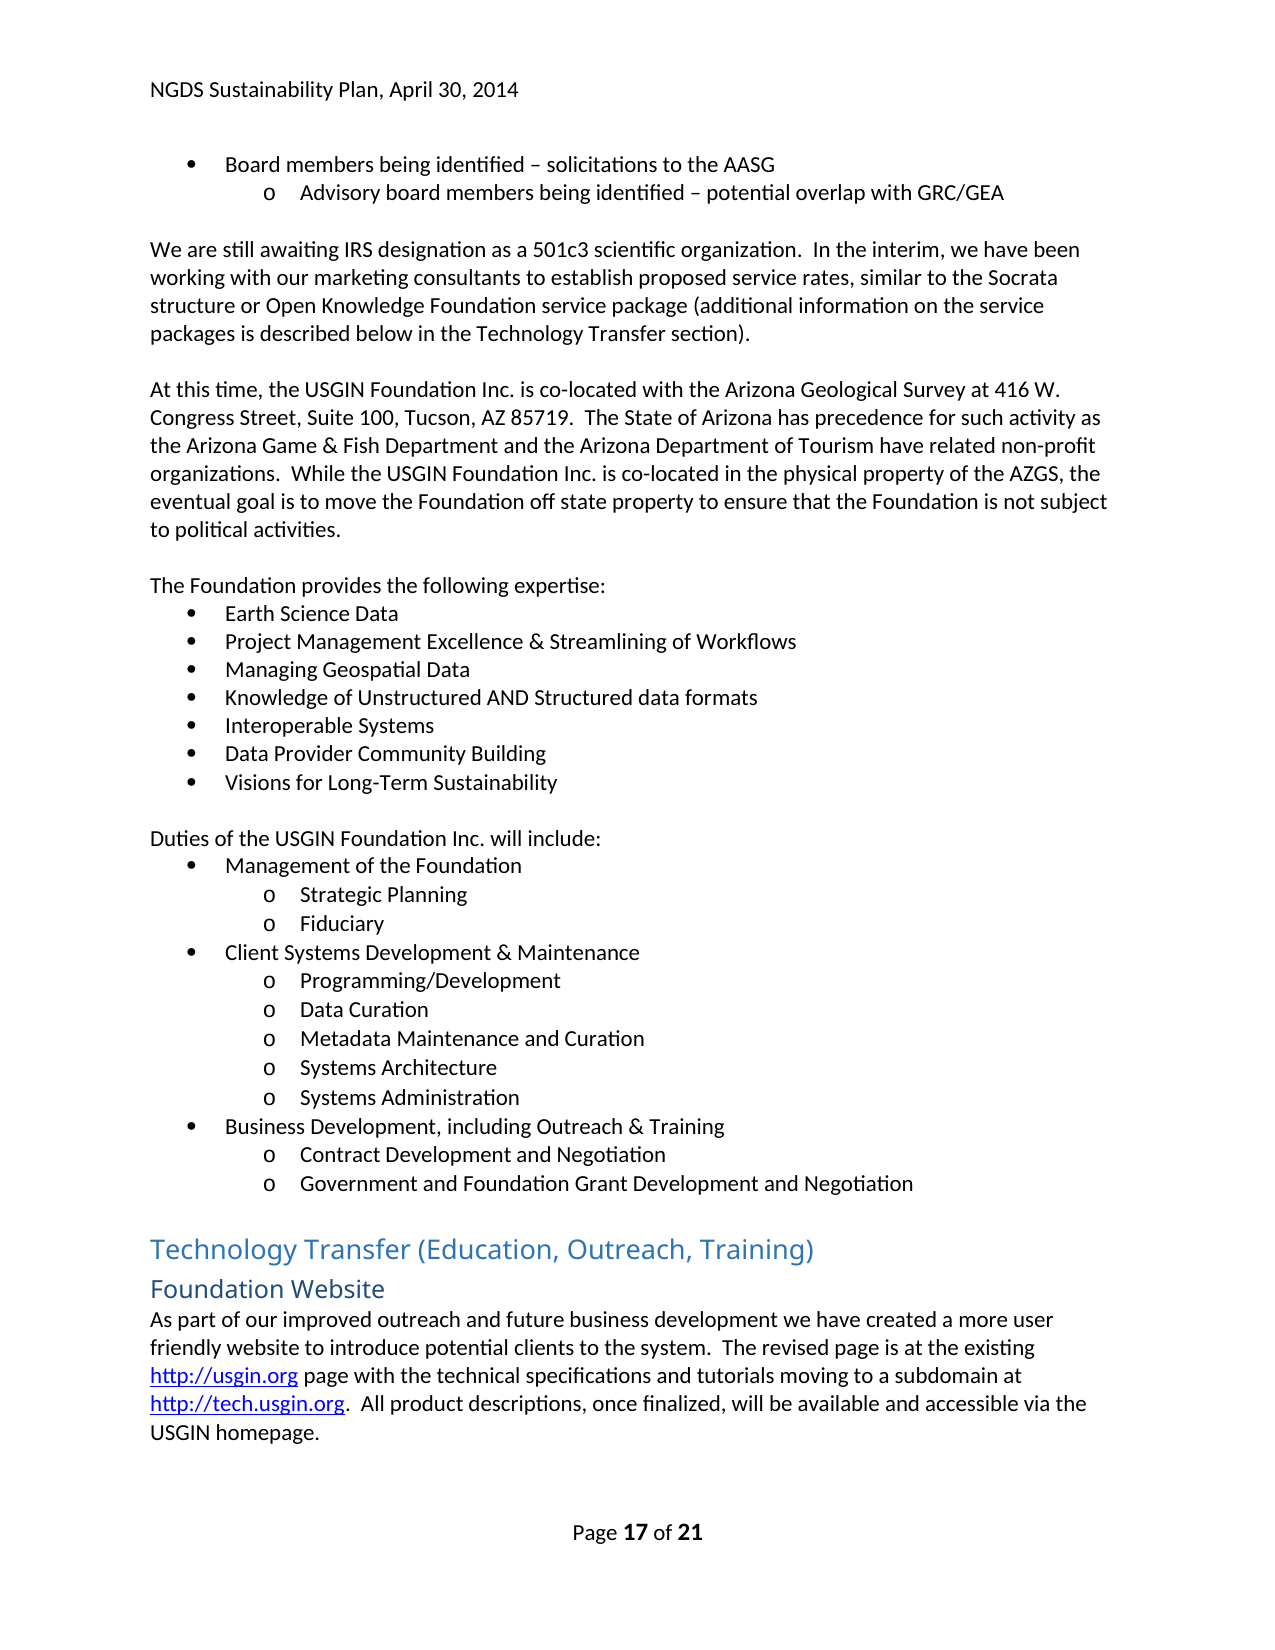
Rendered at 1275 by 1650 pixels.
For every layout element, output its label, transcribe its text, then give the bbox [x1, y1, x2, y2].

list Programming/Development [262, 966, 1125, 995]
list Metadata Maintenance and Curation [262, 1024, 1125, 1053]
list Advisory board members being identified – potential overlap with GRC/GEA [262, 178, 1125, 207]
list Fiduciary [262, 909, 1125, 938]
subtitle Technology Transfer (Education, Outreach, Training) [150, 1230, 1125, 1267]
text Duties of the USGIN Foundation Inc. will include: [150, 824, 1125, 852]
list Managing Geospatial Data [187, 656, 1125, 683]
list Management of the Foundation [187, 852, 1125, 880]
list Systems Architecture [262, 1053, 1125, 1083]
list Systems Administration [262, 1083, 1125, 1112]
list Data Provider Community Building [187, 739, 1125, 768]
subtitle Foundation Website [150, 1271, 1125, 1306]
list Earth Science Data [187, 599, 1125, 627]
text The Foundation provides the following expertise: [150, 571, 1125, 599]
list Project Management Excellence & Streamlining of Workflows [187, 627, 1125, 656]
list Business Development, including Outreach & Training [187, 1112, 1125, 1140]
list Data Curation [262, 995, 1125, 1024]
list Knowledge of Unstructured AND Structured data formats [187, 683, 1125, 712]
list Government and Foundation Grant Development and Negotiation [262, 1169, 1125, 1198]
text We are still awaiting IRS designation as a 501c3 scientific organization. In the interim, we have been working with our marketing consultants to establish proposed service rates, similar to the Socrata structure or Open Knowledge Foundation service package (additional information on the service packages is described below in the Technology Transfer section). [150, 235, 1125, 347]
list Interoperable Systems [187, 712, 1125, 739]
list Visions for Long-Term Sustainability [187, 768, 1125, 796]
text As part of our improved outreach and future business development we have created a more user friendly website to introduce potential clients to the system. The revised page is at the existing http://usgin.org page with the technical specifications and tutorials moving to a subdomain at http://tech.usgin.org. All product descriptions, once finalized, will be available and accessible via the USGIN homepage. [150, 1306, 1125, 1446]
text At this time, the USGIN Foundation Inc. is co-located with the Arizona Geological Survey at 416 W. Congress Street, Suite 100, Tucson, AZ 85719. The State of Arizona has precedence for such activity as the Arizona Game & Fish Department and the Arizona Department of Tourism have related non-profit organizations. While the USGIN Foundation Inc. is co-located in the physical property of the AZGS, the eventual goal is to move the Foundation off state property to ensure that the Foundation is not subject to political activities. [150, 375, 1125, 543]
list Contract Development and Negotiation [262, 1140, 1125, 1169]
list Board members being identified – solicitations to the AASG [187, 150, 1125, 178]
list Strategic Planning [262, 880, 1125, 909]
list Client Systems Development & Maintenance [187, 938, 1125, 966]
